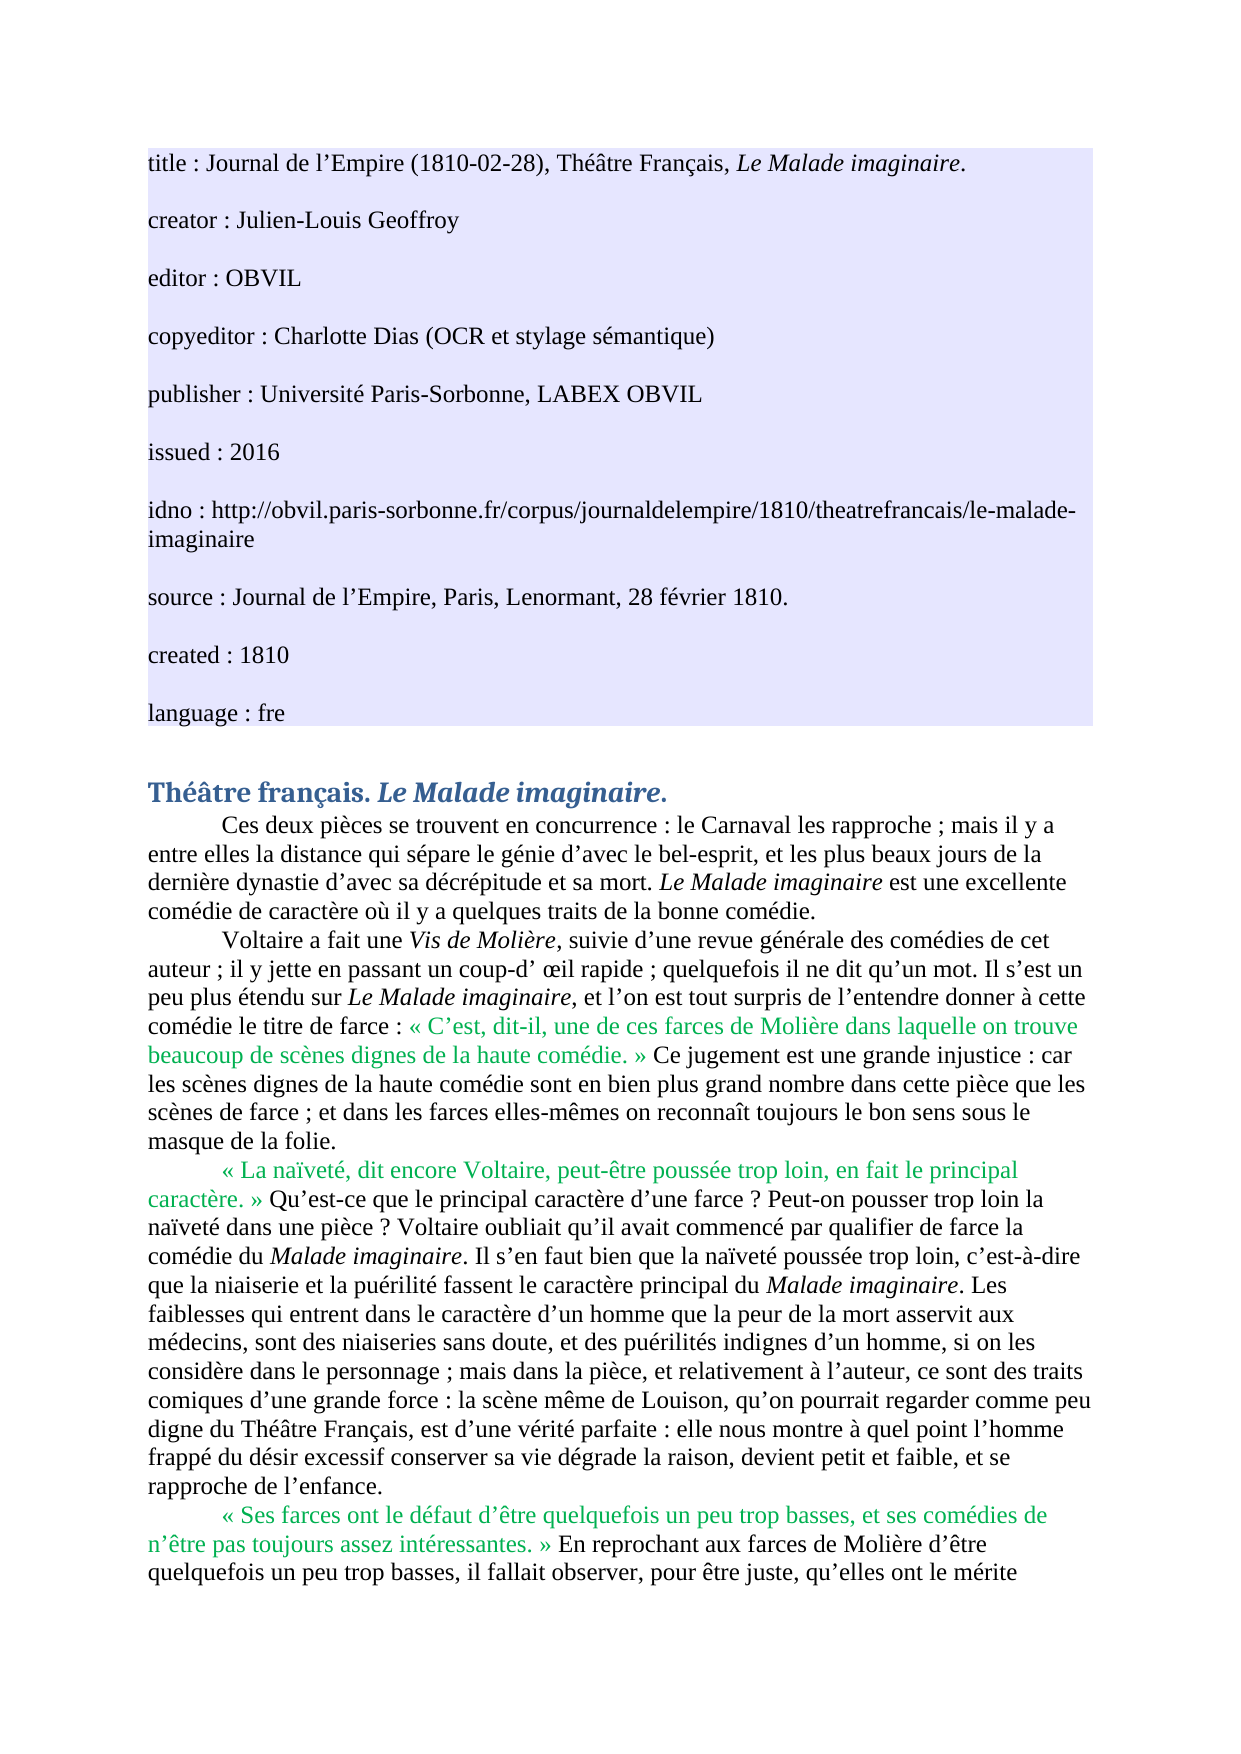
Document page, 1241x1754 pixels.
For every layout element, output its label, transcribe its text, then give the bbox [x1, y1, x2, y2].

text source : Journal de l’Empire, Paris, Lenormant, 28 février 1810. [148, 582, 1093, 611]
text issued : 2016 [148, 437, 1093, 466]
text created : 1810 [148, 640, 1093, 668]
text language : fre [148, 698, 1093, 726]
subtitle Théâtre français. Le Malade imaginaire. [148, 776, 1093, 810]
text publisher : Université Paris-Sorbonne, LABEX OBVIL [148, 379, 1093, 408]
text idno : http://obvil.paris-sorbonne.fr/corpus/journaldelempire/1810/theatrefrancais/le-malade-imaginaire [148, 495, 1093, 553]
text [148, 1500, 1093, 1586]
text « La naïveté, dit encore Voltaire, peut-être poussée trop loin, en fait le principal caractère. » Qu’est-ce que le principal caractère d’une farce ? Peut-on pousser trop loin la naïveté dans une pièce ? Voltaire oubliait qu’il avait commencé par qualifier de farce la comédie du Malade imaginaire. Il s’en faut bien que la naïveté poussée trop loin, c’est-à-dire que la niaiserie et la puérilité fassent le caractère principal du Malade imaginaire. Les faiblesses qui entrent dans le caractère d’un homme que la peur de la mort asservit aux médecins, sont des niaiseries sans doute, et des puérilités indignes d’un homme, si on les considère dans le personnage ; mais dans la pièce, et relativement à l’auteur, ce sont des traits comiques d’une grande force : la scène même de Louison, qu’on pourrait regarder comme peu digne du Théâtre Français, est d’une vérité parfaite : elle nous montre à quel point l’homme frappé du désir excessif conserver sa vie dégrade la raison, devient petit et faible, et se rapproche de l’enfance. [148, 1155, 1093, 1500]
text Voltaire a fait une Vis de Molière, suivie d’une revue générale des comédies de cet auteur ; il y jette en passant un coup-d’ œil rapide ; quelquefois il ne dit qu’un mot. Il s’est un peu plus étendu sur Le Malade imaginaire, et l’on est tout surpris de l’entendre donner à cette comédie le titre de farce : « C’est, dit-il, une de ces farces de Molière dans laquelle on trouve beaucoup de scènes dignes de la haute comédie. » Ce jugement est une grande injustice : car les scènes dignes de la haute comédie sont en bien plus grand nombre dans cette pièce que les scènes de farce ; et dans les farces elles-mêmes on reconnaît toujours le bon sens sous le masque de la folie. [148, 925, 1093, 1155]
text creator : Julien-Louis Geoffroy [148, 206, 1093, 234]
text copyeditor : Charlotte Dias (OCR et stylage sémantique) [148, 321, 1093, 350]
text title : Journal de l’Empire (1810-02-28), Théâtre Français, Le Malade imaginaire. [148, 148, 1093, 176]
text editor : OBVIL [148, 263, 1093, 292]
text Ces deux pièces se trouvent en concurrence : le Carnaval les rapproche ; mais il y a entre elles la distance qui sépare le génie d’avec le bel-esprit, et les plus beaux jours de la dernière dynastie d’avec sa décrépitude et sa mort. Le Malade imaginaire est une excellente comédie de caractère où il y a quelques traits de la bonne comédie. [148, 810, 1093, 925]
